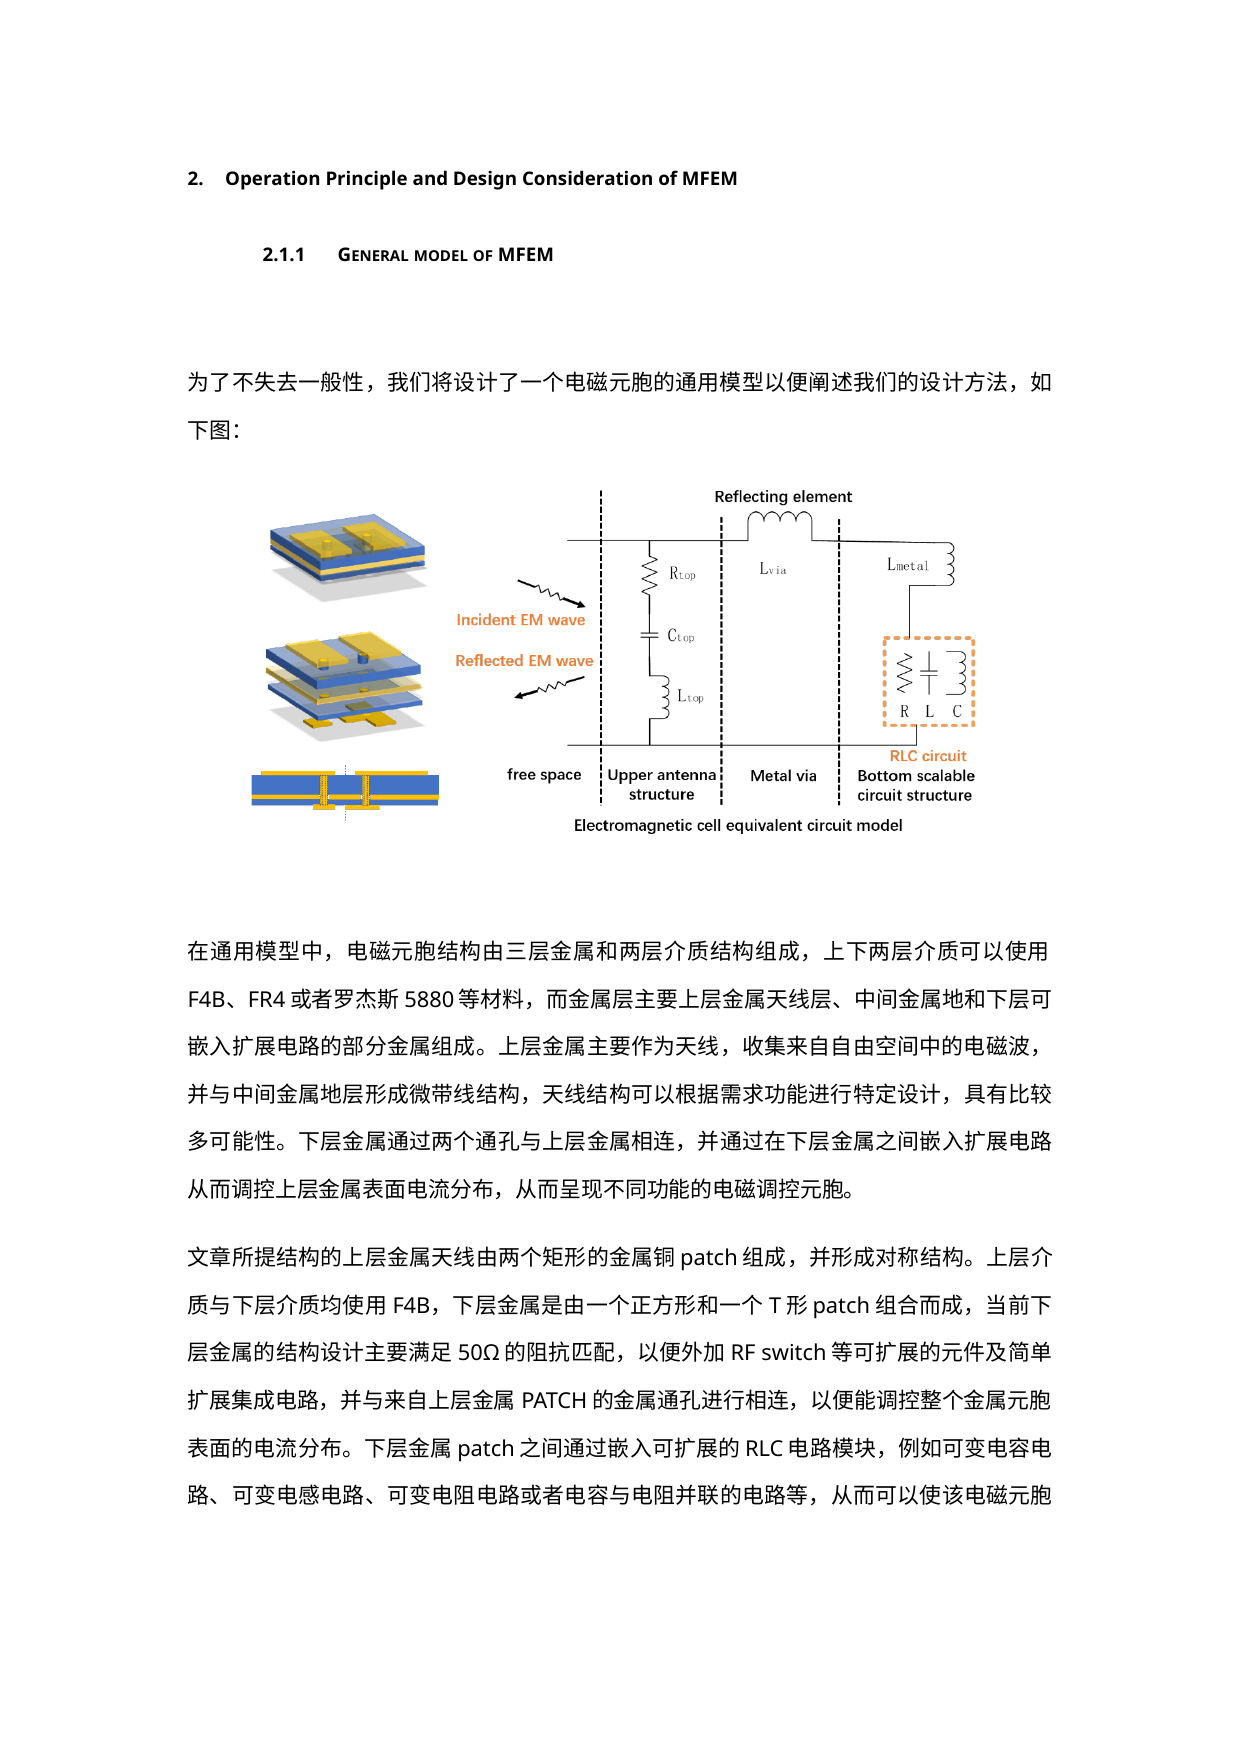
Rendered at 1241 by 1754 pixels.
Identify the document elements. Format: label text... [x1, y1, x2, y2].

list General model of MFEM [262, 241, 1053, 266]
picture [251, 481, 989, 844]
list Operation Principle and Design Consideration of MFEM [187, 162, 1053, 194]
text 在通用模型中，电磁元胞结构由三层金属和两层介质结构组成，上下两层介质可以使用F4B、FR4或者罗杰斯5880等材料，而金属层主要上层金属天线层、中间金属地和下层可嵌入扩展电路的部分金属组成。上层金属主要作为天线，收集来自自由空间中的电磁波，并与中间金属地层形成微带线结构，天线结构可以根据需求功能进行特定设计，具有比较多可能性。下层金属通过两个通孔与上层金属相连，并通过在下层金属之间嵌入扩展电路，从而调控上层金属表面电流分布，从而呈现不同功能的电磁调控元胞。 [187, 934, 1053, 1203]
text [187, 1240, 1053, 1510]
text 为了不失去一般性，我们将设计了一个电磁元胞的通用模型以便阐述我们的设计方法，如下图： [187, 365, 1053, 444]
